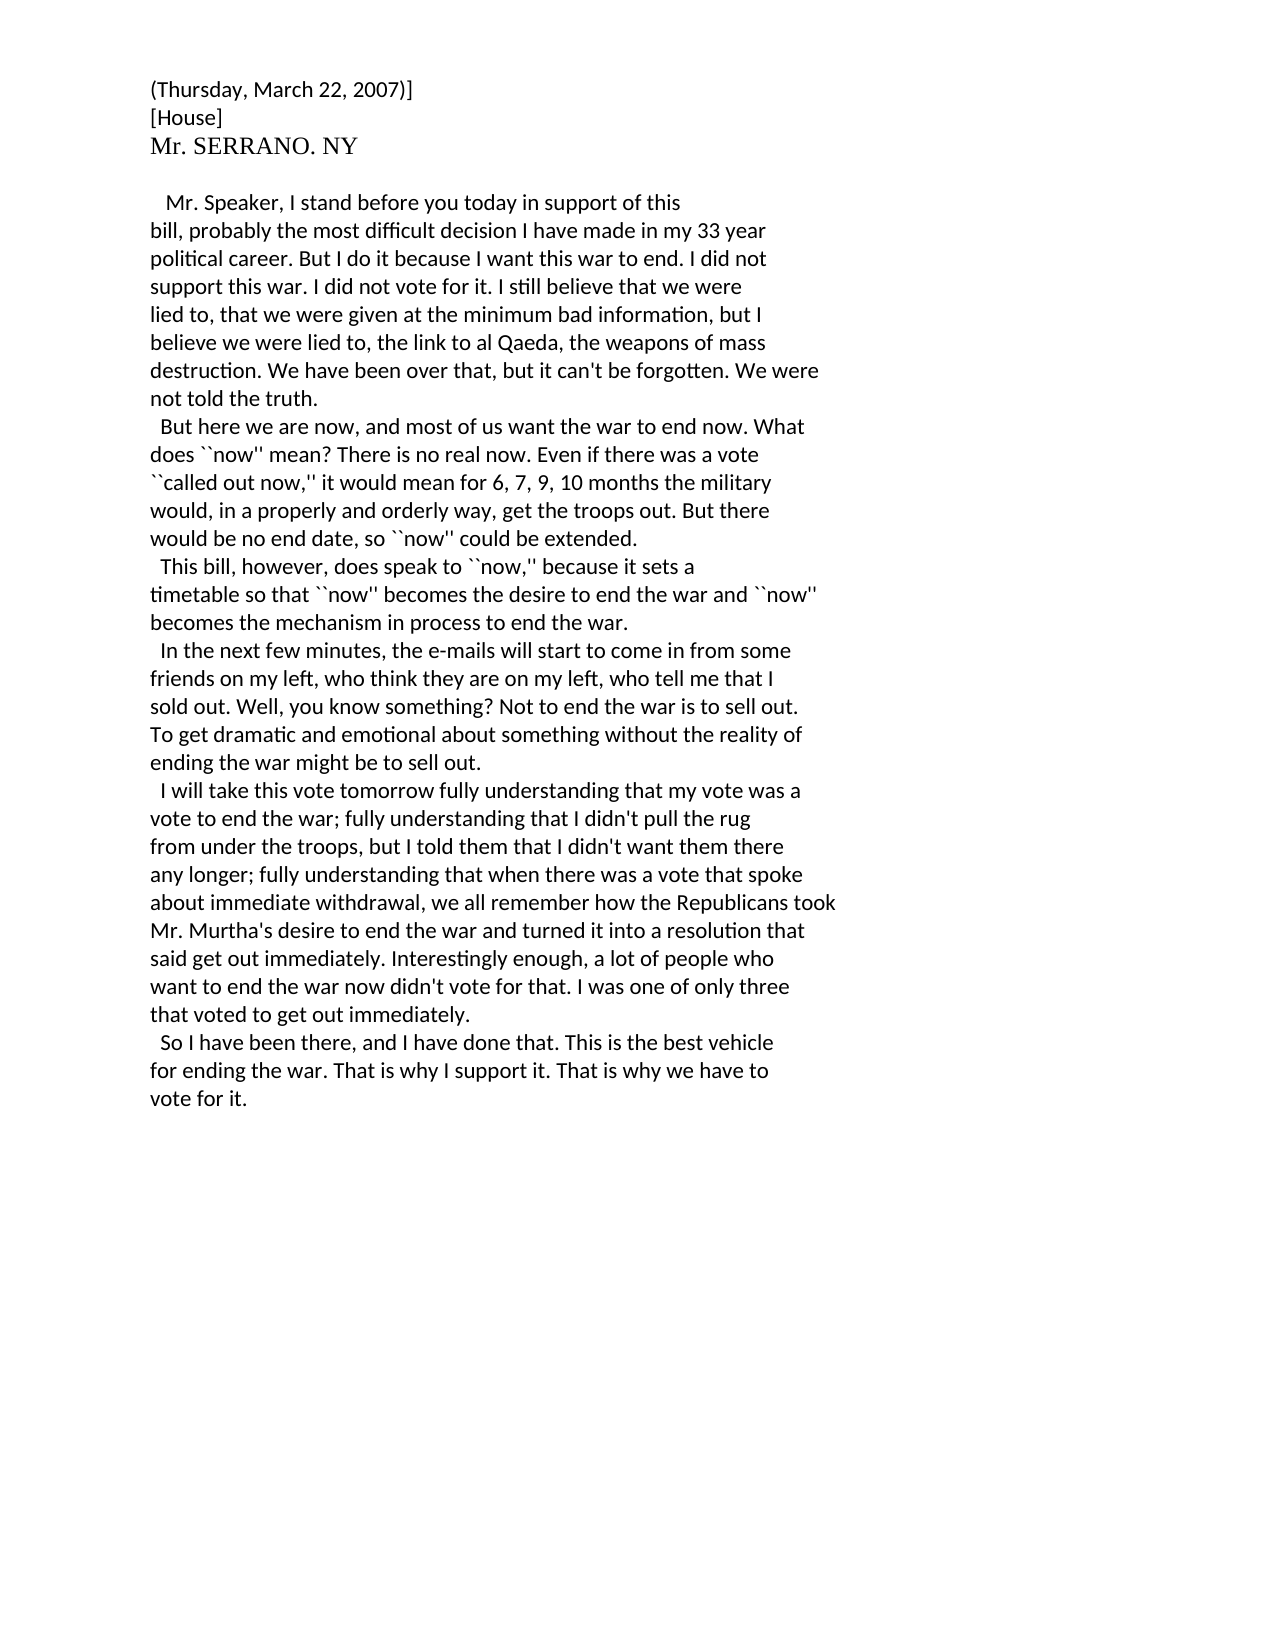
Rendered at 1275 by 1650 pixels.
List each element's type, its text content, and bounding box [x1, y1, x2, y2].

text vote for it. [150, 1084, 1125, 1112]
text ending the war might be to sell out. [150, 748, 1125, 776]
text ``called out now,'' it would mean for 6, 7, 9, 10 months the military [150, 468, 1125, 496]
text Mr. Murtha's desire to end the war and turned it into a resolution that [150, 916, 1125, 944]
text To get dramatic and emotional about something without the reality of [150, 720, 1125, 748]
text not told the truth. [150, 384, 1125, 412]
text So I have been there, and I have done that. This is the best vehicle [150, 1028, 1125, 1056]
text lied to, that we were given at the minimum bad information, but I [150, 300, 1125, 328]
text But here we are now, and most of us want the war to end now. What [150, 412, 1125, 440]
text This bill, however, does speak to ``now,'' because it sets a [150, 552, 1125, 580]
text bill, probably the most difficult decision I have made in my 33 year [150, 216, 1125, 244]
text for ending the war. That is why I support it. That is why we have to [150, 1056, 1125, 1084]
text timetable so that ``now'' becomes the desire to end the war and ``now'' [150, 580, 1125, 608]
text that voted to get out immediately. [150, 1000, 1125, 1028]
text about immediate withdrawal, we all remember how the Republicans took [150, 888, 1125, 916]
text would be no end date, so ``now'' could be extended. [150, 524, 1125, 552]
text would, in a properly and orderly way, get the troops out. But there [150, 496, 1125, 524]
text destruction. We have been over that, but it can't be forgotten. We were [150, 356, 1125, 384]
text vote to end the war; fully understanding that I didn't pull the rug [150, 804, 1125, 832]
text from under the troops, but I told them that I didn't want them there [150, 832, 1125, 860]
text want to end the war now didn't vote for that. I was one of only three [150, 972, 1125, 1000]
text support this war. I did not vote for it. I still believe that we were [150, 272, 1125, 300]
text said get out immediately. Interestingly enough, a lot of people who [150, 944, 1125, 972]
text In the next few minutes, the e-mails will start to come in from some [150, 636, 1125, 664]
text does ``now'' mean? There is no real now. Even if there was a vote [150, 440, 1125, 468]
text sold out. Well, you know something? Not to end the war is to sell out. [150, 692, 1125, 720]
text any longer; fully understanding that when there was a vote that spoke [150, 860, 1125, 888]
text Mr. Speaker, I stand before you today in support of this [150, 188, 1125, 216]
text I will take this vote tomorrow fully understanding that my vote was a [150, 776, 1125, 804]
text friends on my left, who think they are on my left, who tell me that I [150, 664, 1125, 692]
text becomes the mechanism in process to end the war. [150, 608, 1125, 636]
text political career. But I do it because I want this war to end. I did not [150, 244, 1125, 272]
text believe we were lied to, the link to al Qaeda, the weapons of mass [150, 328, 1125, 356]
